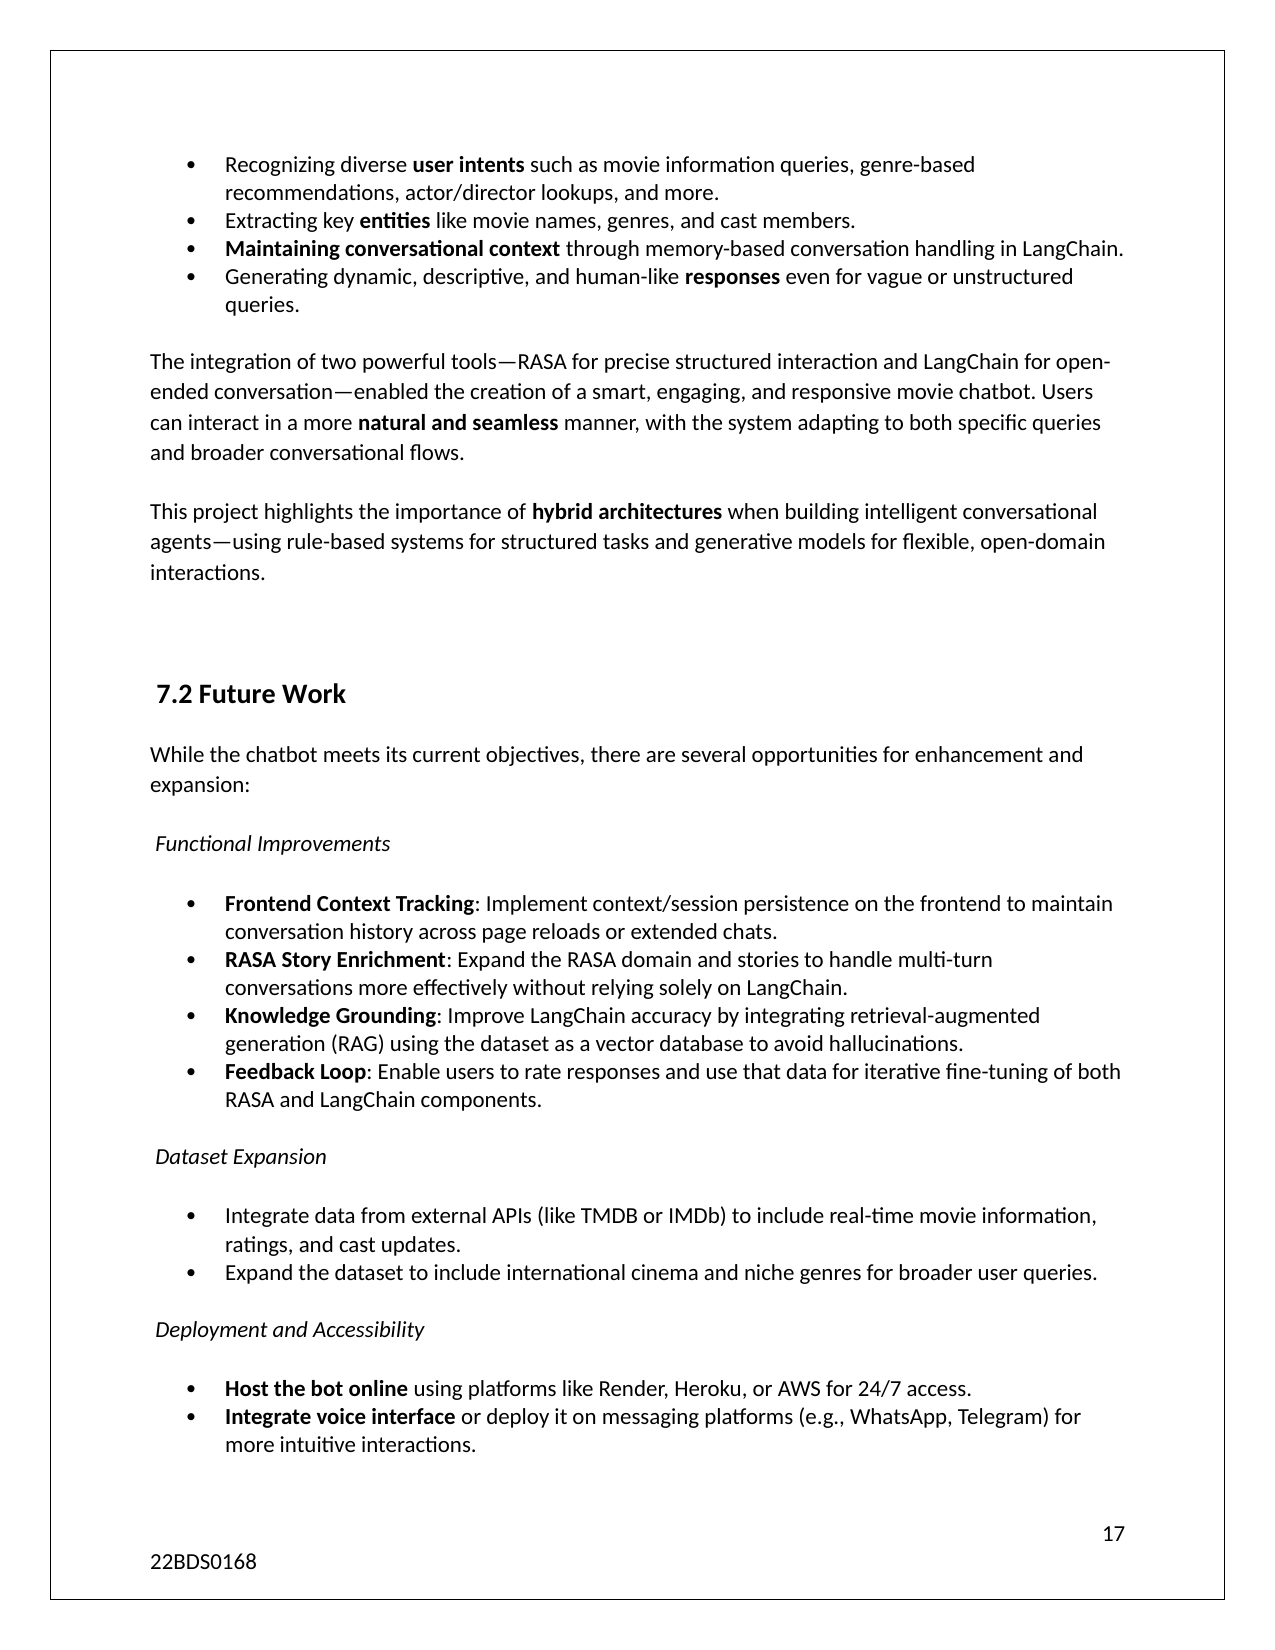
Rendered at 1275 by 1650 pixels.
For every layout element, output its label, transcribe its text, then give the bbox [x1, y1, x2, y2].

text This project highlights the importance of hybrid architectures when building intelligent conversational agents—using rule-based systems for structured tasks and generative models for flexible, open-domain interactions. [150, 497, 1125, 586]
list Integrate voice interface or deploy it on messaging platforms (e.g., WhatsApp, Telegram) for more intuitive interactions. [187, 1402, 1125, 1458]
list Frontend Context Tracking: Implement context/session persistence on the frontend to maintain conversation history across page reloads or extended chats. [187, 889, 1125, 945]
list Extracting key entities like movie names, genres, and cast members. [187, 206, 1125, 234]
list Integrate data from external APIs (like TMDB or IMDb) to include real-time movie information, ratings, and cast updates. [187, 1202, 1125, 1258]
list Maintaining conversational context through memory-based conversation handling in LangChain. [187, 234, 1125, 262]
subtitle Functional Improvements [150, 829, 1125, 858]
list Generating dynamic, descriptive, and human-like responses even for vague or unstructured queries. [187, 262, 1125, 318]
list Knowledge Grounding: Improve LangChain accuracy by integrating retrieval-augmented generation (RAG) using the dataset as a vector database to avoid hallucinations. [187, 1001, 1125, 1057]
subtitle 7.2 Future Work [150, 676, 1125, 711]
subtitle Deployment and Accessibility [150, 1315, 1125, 1343]
list Recognizing diverse user intents such as movie information queries, genre-based recommendations, actor/director lookups, and more. [187, 150, 1125, 206]
text While the chatbot meets its current objectives, there are several opportunities for enhancement and expansion: [150, 740, 1125, 798]
text The integration of two powerful tools—RASA for precise structured interaction and LangChain for open-ended conversation—enabled the creation of a smart, engaging, and responsive movie chatbot. Users can interact in a more natural and seamless manner, with the system adapting to both specific queries and broader conversational flows. [150, 347, 1125, 466]
list RASA Story Enrichment: Expand the RASA domain and stories to handle multi-turn conversations more effectively without relying solely on LangChain. [187, 945, 1125, 1001]
subtitle Dataset Expansion [150, 1142, 1125, 1170]
list Feedback Loop: Enable users to rate responses and use that data for iterative fine-tuning of both RASA and LangChain components. [187, 1057, 1125, 1113]
list Expand the dataset to include international cinema and niche genres for broader user queries. [187, 1258, 1125, 1286]
list Host the bot online using platforms like Render, Heroku, or AWS for 24/7 access. [187, 1374, 1125, 1402]
